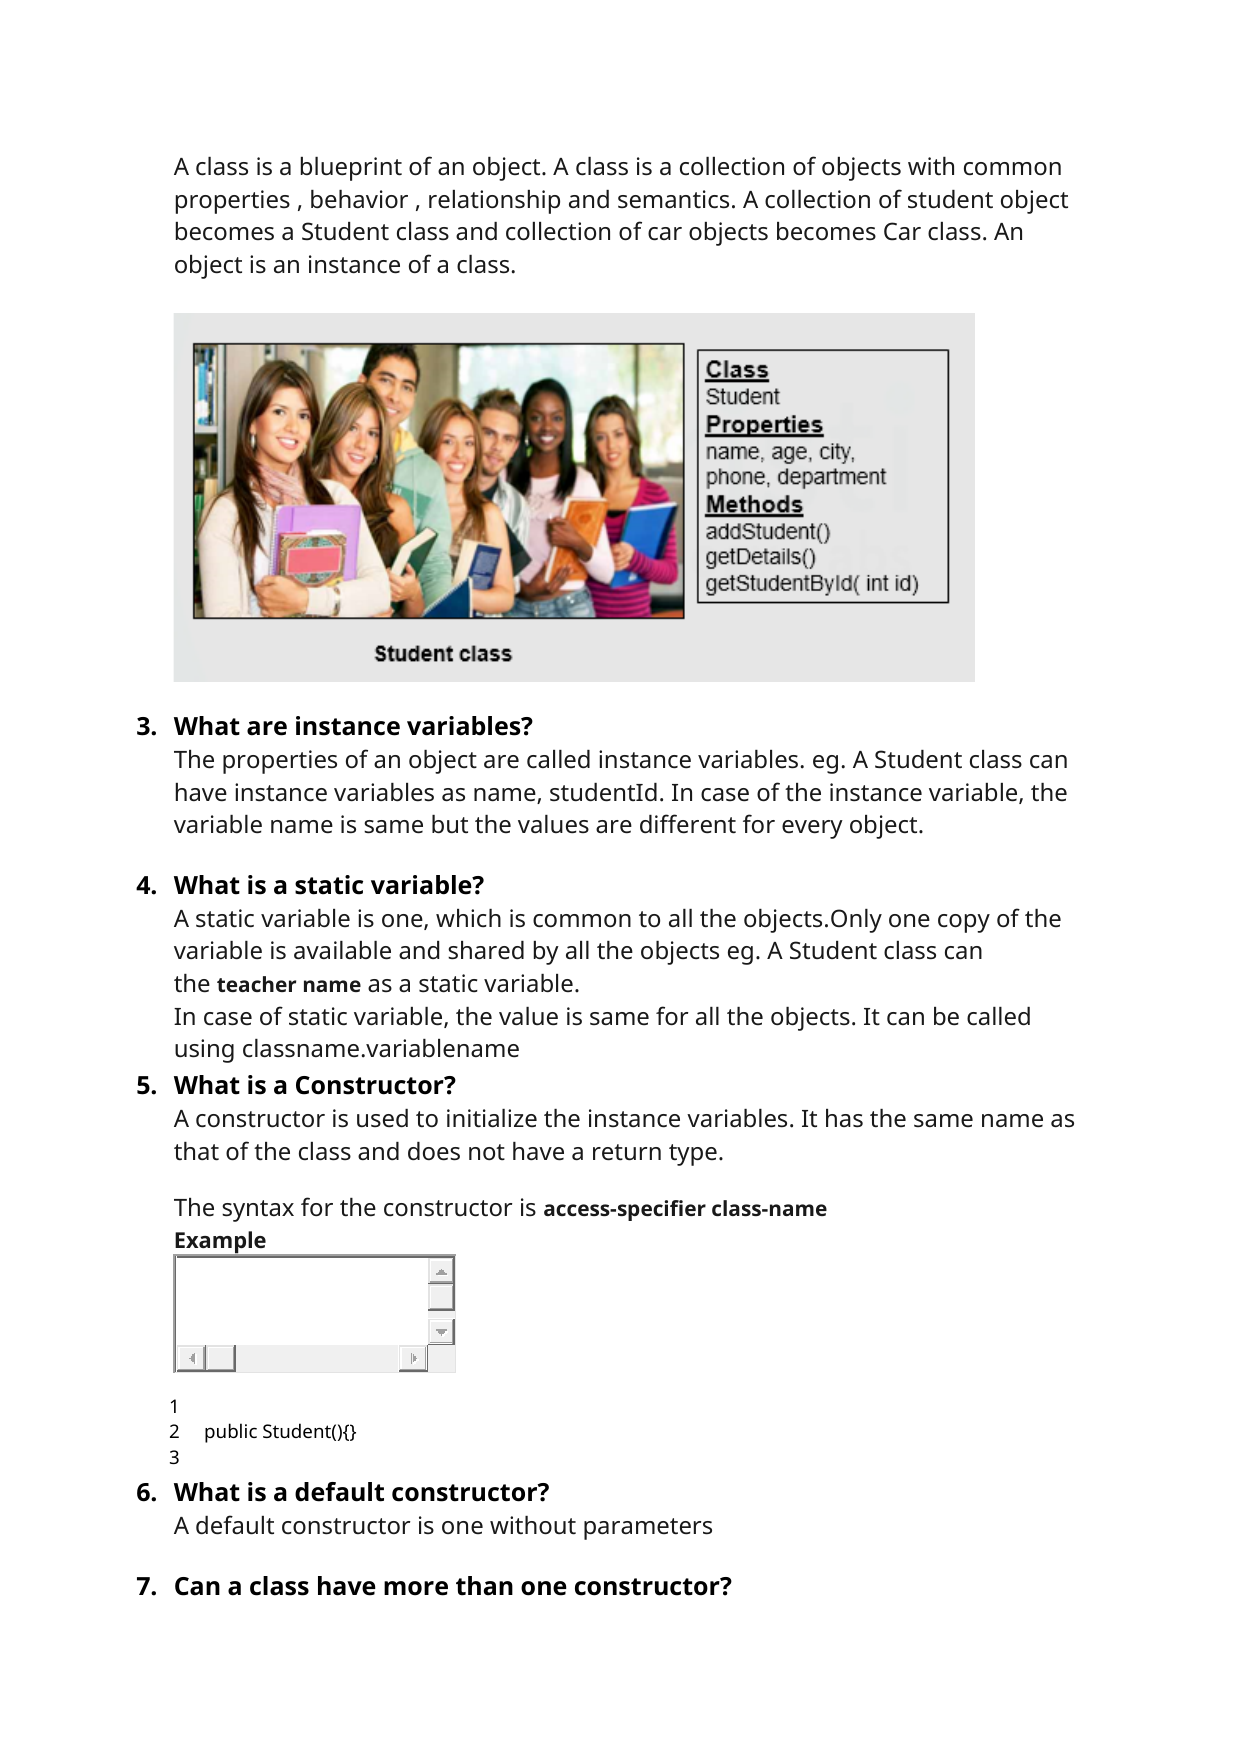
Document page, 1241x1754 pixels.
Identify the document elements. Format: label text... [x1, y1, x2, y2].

text A default constructor is one without parameters [173, 1509, 1090, 1541]
text Example [173, 1223, 1090, 1254]
list What is a Constructor? [136, 1064, 1090, 1102]
text The properties of an object are called instance variables. eg. A Student class can have instance variables as name, studentId. In case of the instance variable, the variable name is same but the values are different for every object. [173, 743, 1090, 841]
picture [173, 313, 975, 682]
table_header public Student(){} [183, 1392, 545, 1471]
list What is a default constructor? [136, 1471, 1090, 1509]
list Can a class have more than one constructor? [136, 1565, 1090, 1602]
list What is a static variable? [136, 864, 1090, 901]
text A static variable is one, which is common to all the objects.Only one copy of the variable is available and shared by all the objects eg. A Student class can the teacher name as a static variable. In case of static variable, the value is same for all the objects. It can be called using classname.variablename [173, 901, 1090, 1064]
text A constructor is used to initialize the instance variables. It has the same name as that of the class and does not have a return type. [173, 1102, 1090, 1167]
text The syntax for the constructor is access-specifier class-name [173, 1191, 1090, 1223]
list What are instance variables? [136, 705, 1090, 743]
table_header 1 2 3 [166, 1392, 183, 1471]
